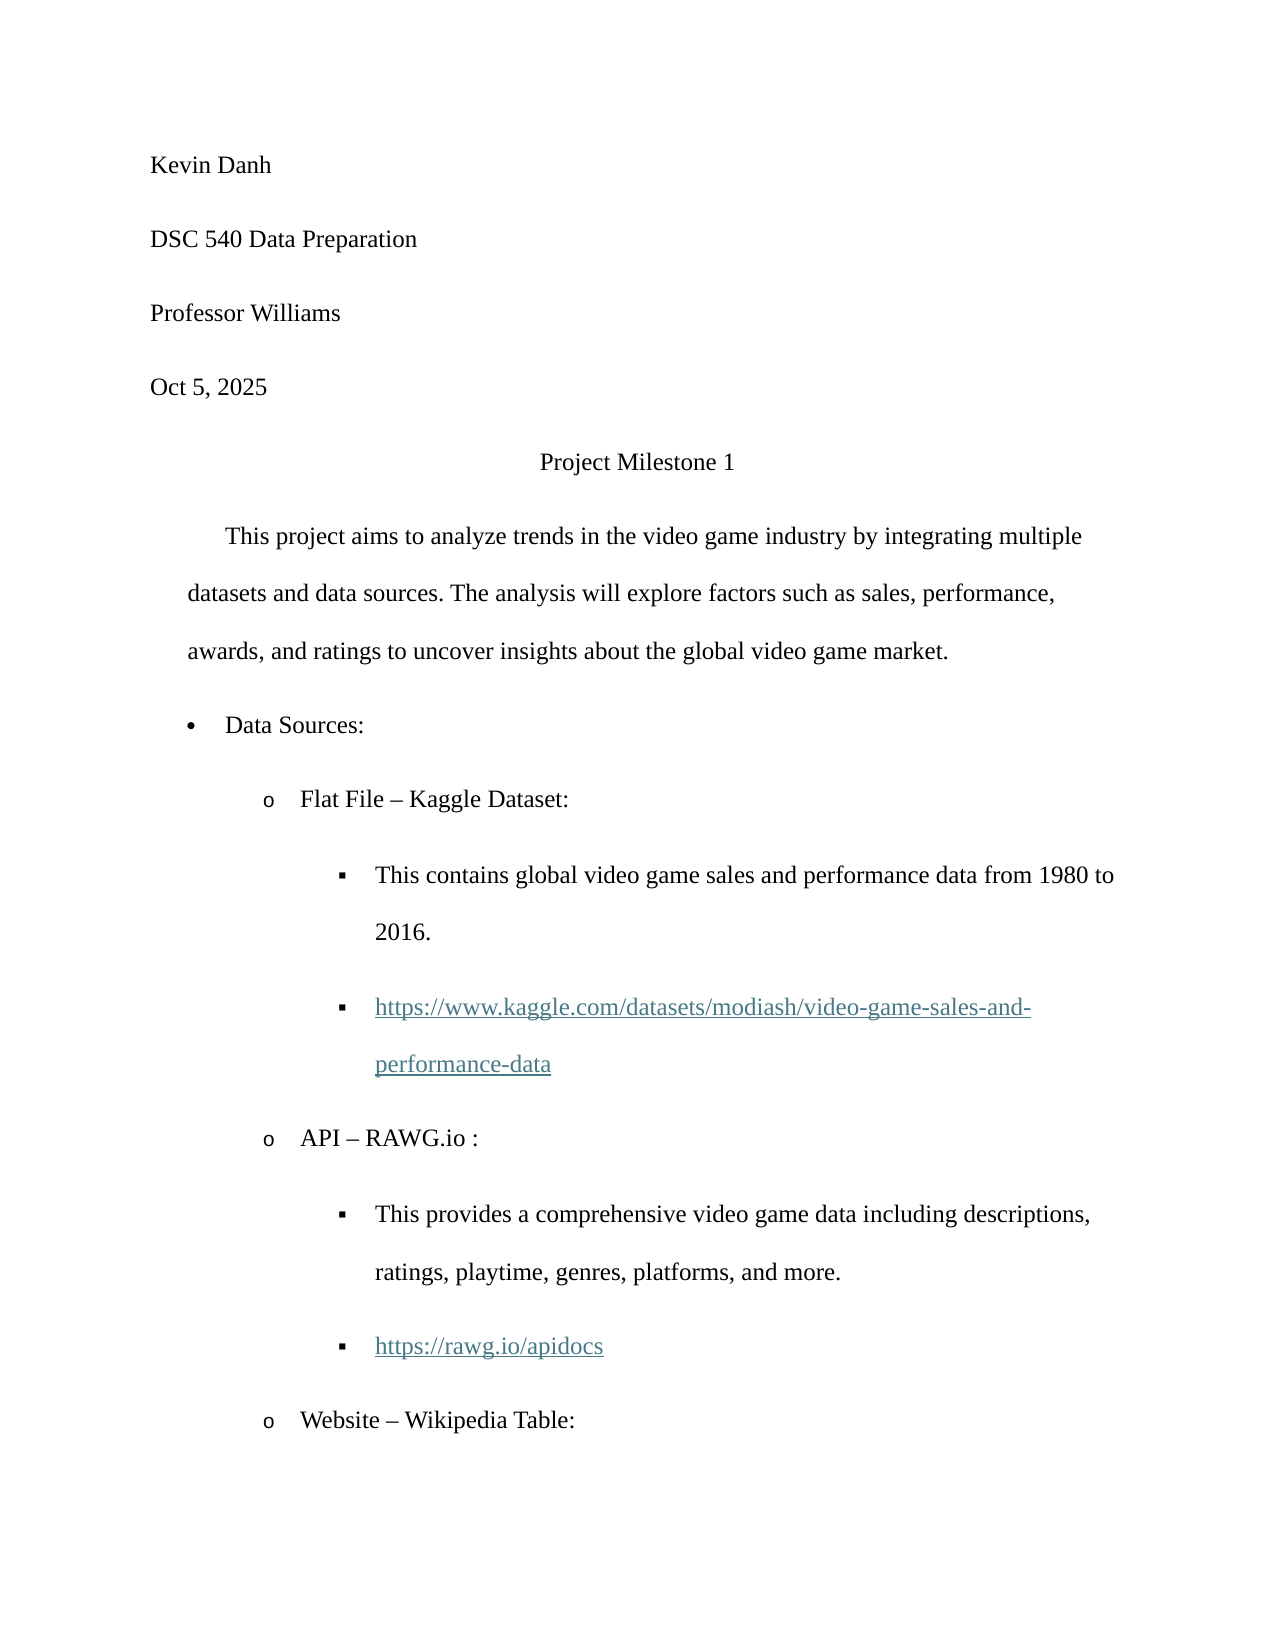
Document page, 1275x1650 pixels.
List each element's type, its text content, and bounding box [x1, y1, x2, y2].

text DSC 540 Data Preparation [150, 224, 1125, 253]
list Website – Wikipedia Table: [262, 1405, 1125, 1434]
text Project Milestone 1 [150, 447, 1125, 475]
text Kevin Danh [150, 150, 1125, 179]
list Flat File – Kaggle Dataset: [262, 784, 1125, 814]
list Data Sources: [187, 710, 1125, 739]
list API – RAWG.io : [262, 1123, 1125, 1153]
list https://rawg.io/apidocs [337, 1331, 1125, 1359]
list https://www.kaggle.com/datasets/modiash/video-game-sales-and-performance-data [337, 992, 1125, 1078]
list This contains global video game sales and performance data from 1980 to 2016. [337, 860, 1125, 946]
text This project aims to analyze trends in the video game industry by integrating multiple datasets and data sources. The analysis will explore factors such as sales, performance, awards, and ratings to uncover insights about the global video game market. [187, 521, 1125, 664]
list This provides a comprehensive video game data including descriptions, ratings, playtime, genres, platforms, and more. [337, 1199, 1125, 1285]
text Professor Williams [150, 298, 1125, 327]
text Oct 5, 2025 [150, 372, 1125, 401]
